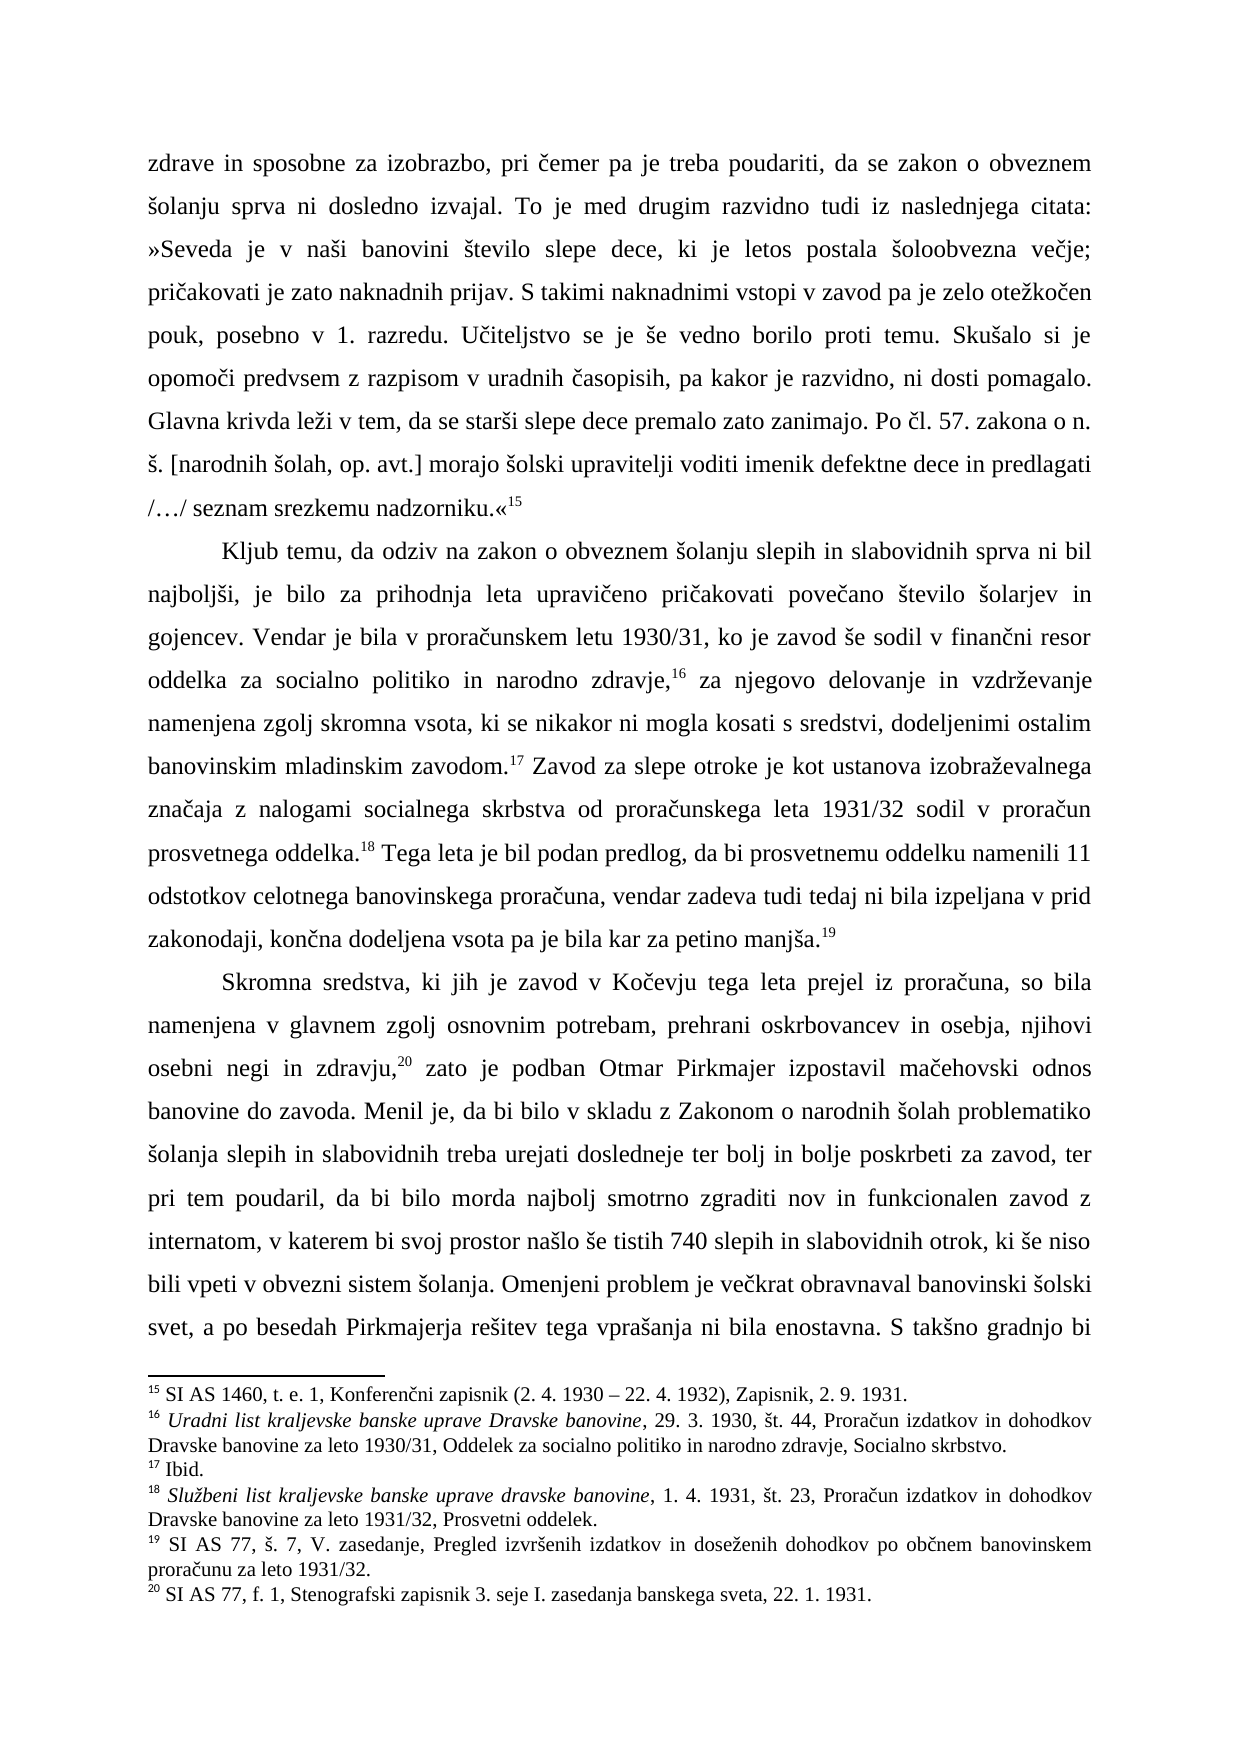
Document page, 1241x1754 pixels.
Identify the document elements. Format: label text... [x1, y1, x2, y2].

text Kljub temu, da odziv na zakon o obveznem šolanju slepih in slabovidnih sprva ni bil najboljši, je bilo za prihodnja leta upravičeno pričakovati povečano število šolarjev in gojencev. Vendar je bila v proračunskem letu 1930/31, ko je zavod še sodil v finančni resor oddelka za socialno politiko in narodno zdravje, za njegovo delovanje in vzdrževanje namenjena zgolj skromna vsota, ki se nikakor ni mogla kosati s sredstvi, dodeljenimi ostalim banovinskim mladinskim zavodom. Zavod za slepe otroke je kot ustanova izobraževalnega značaja z nalogami socialnega skrbstva od proračunskega leta 1931/32 sodil v proračun prosvetnega oddelka. Tega leta je bil podan predlog, da bi prosvetnemu oddelku namenili 11 odstotkov celotnega banovinskega proračuna, vendar zadeva tudi tedaj ni bila izpeljana v prid zakonodaji, končna dodeljena vsota pa je bila kar za petino manjša. [148, 536, 1093, 953]
text V kočevski zavod so od leta 1930 v skladu z novo zakonodajo sprejemali vse slepe in slabovidne otroke, ki so napolnili šest, a še niso prekoračili štirinajst let, duševno in telesno zdrave in sposobne za izobrazbo, pri čemer pa je treba poudariti, da se zakon o obveznem šolanju sprva ni dosledno izvajal. To je med drugim razvidno tudi iz naslednjega citata: »Seveda je v naši banovini število slepe dece, ki je letos postala šoloobvezna večje; pričakovati je zato naknadnih prijav. S takimi naknadnimi vstopi v zavod pa je zelo otežkočen pouk, posebno v 1. razredu. Učiteljstvo se je še vedno borilo proti temu. Skušalo si je opomoči predvsem z razpisom v uradnih časopisih, pa kakor je razvidno, ni dosti pomagalo. Glavna krivda leži v tem, da se starši slepe dece premalo zato zanimajo. Po čl. 57. zakona o n. š. [narodnih šolah, op. avt.] morajo šolski upravitelji voditi imenik defektne dece in predlagati /…/ seznam srezkemu nadzorniku.« [148, 148, 1093, 521]
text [148, 967, 1093, 1341]
